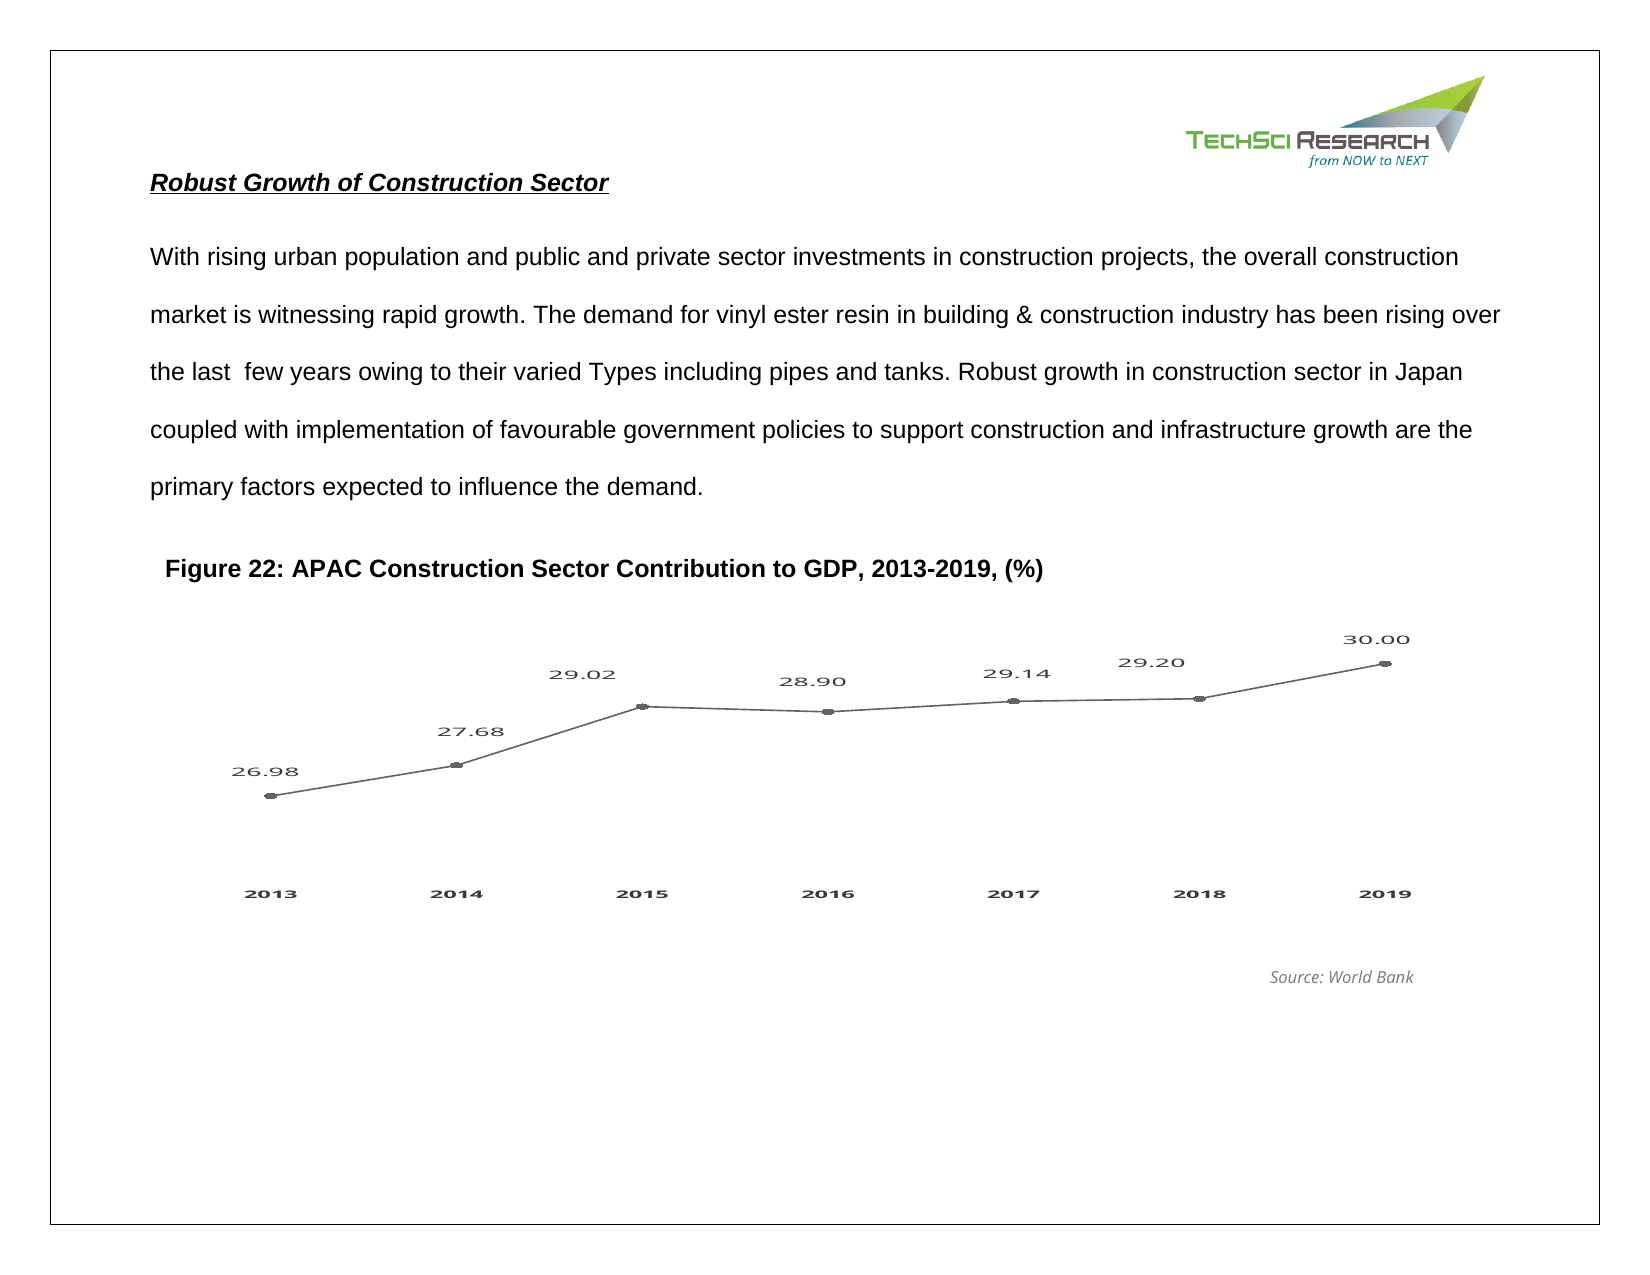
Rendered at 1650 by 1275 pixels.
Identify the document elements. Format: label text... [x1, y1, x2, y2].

picture [1185, 75, 1485, 168]
text With rising urban population and public and private sector investments in construction projects, the overall construction market is witnessing rapid growth. The demand for vinyl ester resin in building & construction industry has been rising over the last few years owing to their varied Types including pipes and tanks. Robust growth in construction sector in Japan coupled with implementation of favourable government policies to support construction and infrastructure growth are the primary factors expected to influence the demand. [150, 242, 1537, 501]
text Robust Growth of Construction Sector [150, 168, 1537, 197]
